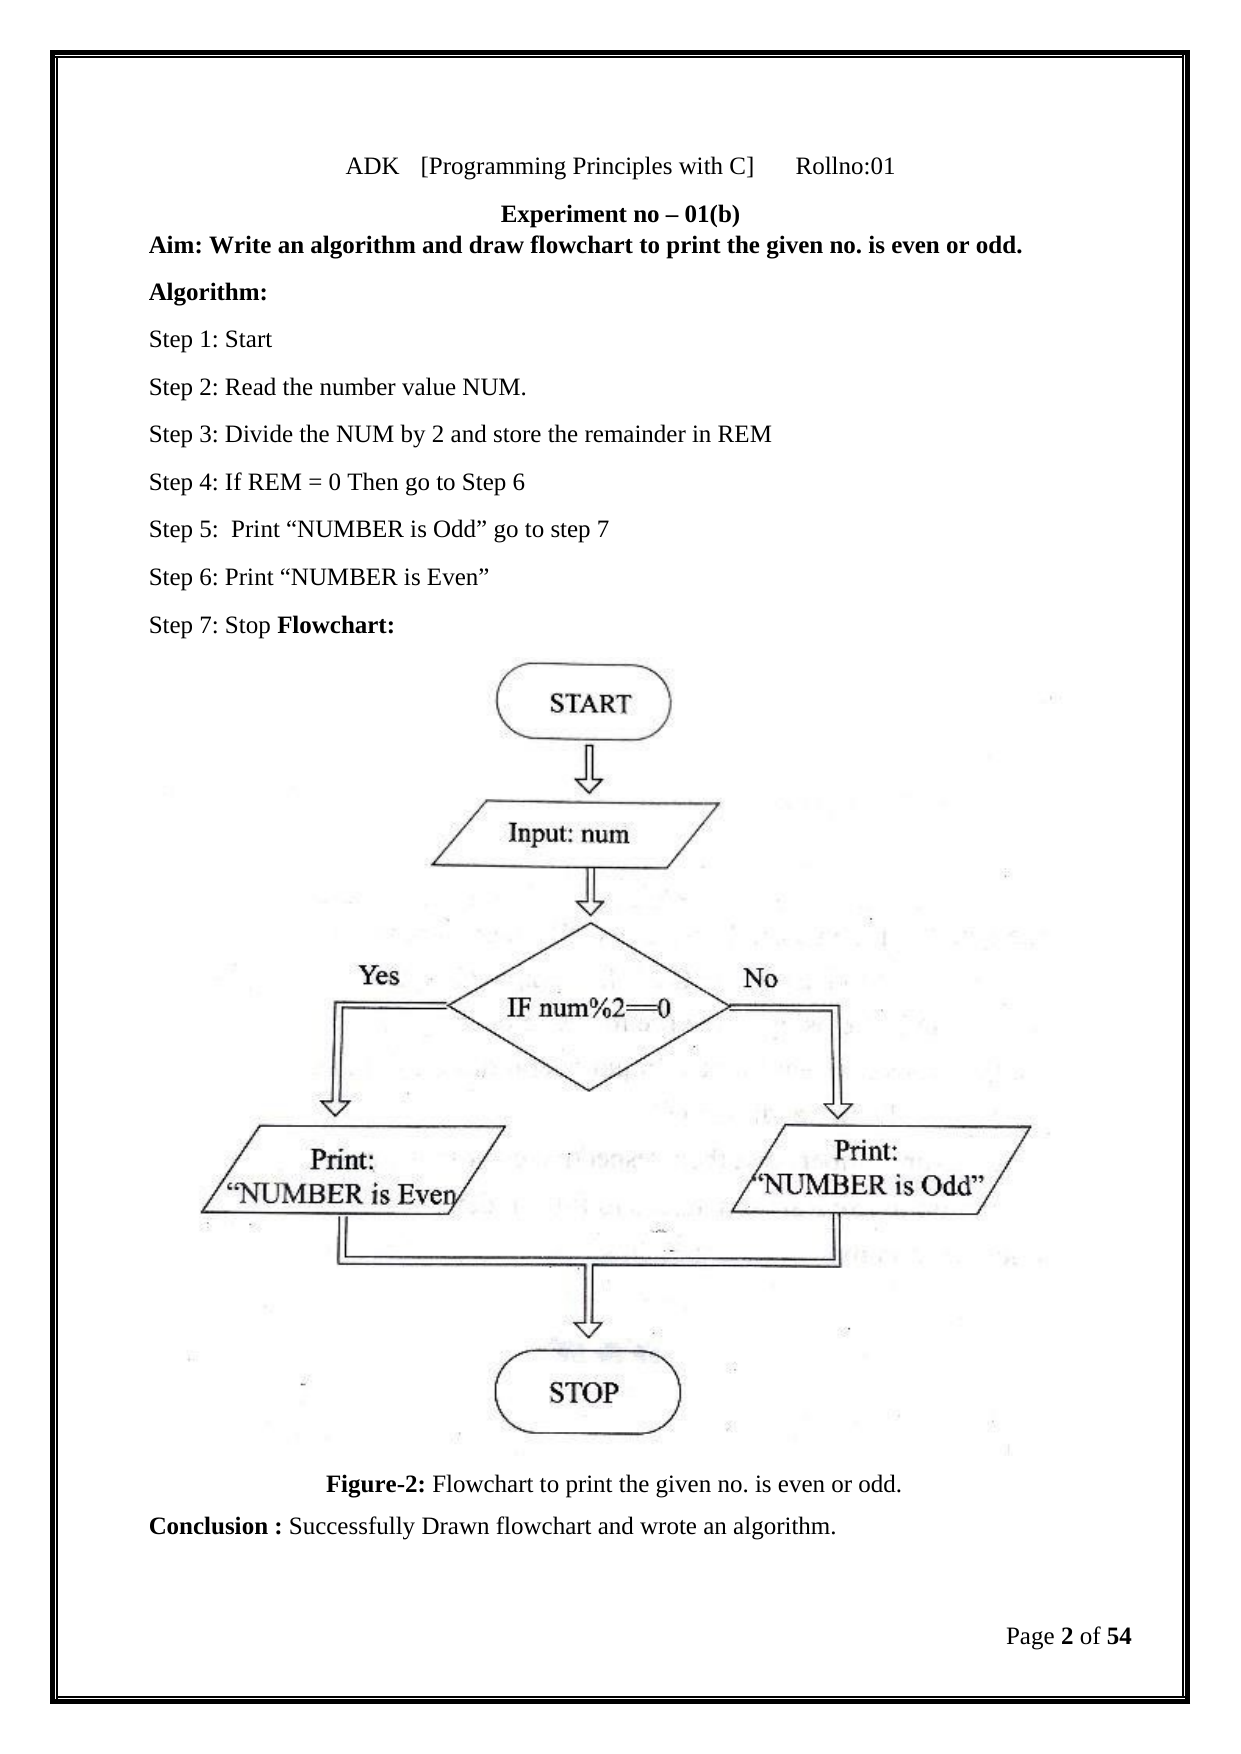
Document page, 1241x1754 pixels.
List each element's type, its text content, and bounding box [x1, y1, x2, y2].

picture [162, 657, 1066, 1456]
text Step 5: Print “NUMBER is Odd” go to step 7 [148, 514, 1131, 543]
text Step 3: Divide the NUM by 2 and store the remainder in REM [148, 419, 1131, 448]
text Experiment no – 01(b) [150, 199, 1091, 227]
text Algorithm: [148, 277, 1108, 306]
text Step 1: Start [148, 324, 1131, 353]
text Step 2: Read the number value NUM. [148, 372, 1131, 401]
text Step 4: If REM = 0 Then go to Step 6 [148, 467, 1131, 496]
text Figure-2: Flowchart to print the given no. is even or odd. [150, 1469, 1078, 1498]
text Step 6: Print “NUMBER is Even” [148, 562, 1131, 591]
text Step 7: Stop Flowchart: [148, 610, 396, 638]
text Conclusion : Successfully Drawn flowchart and wrote an algorithm. [148, 1511, 1108, 1540]
text Aim: Write an algorithm and draw flowchart to print the given no. is even or odd. [148, 230, 1108, 258]
